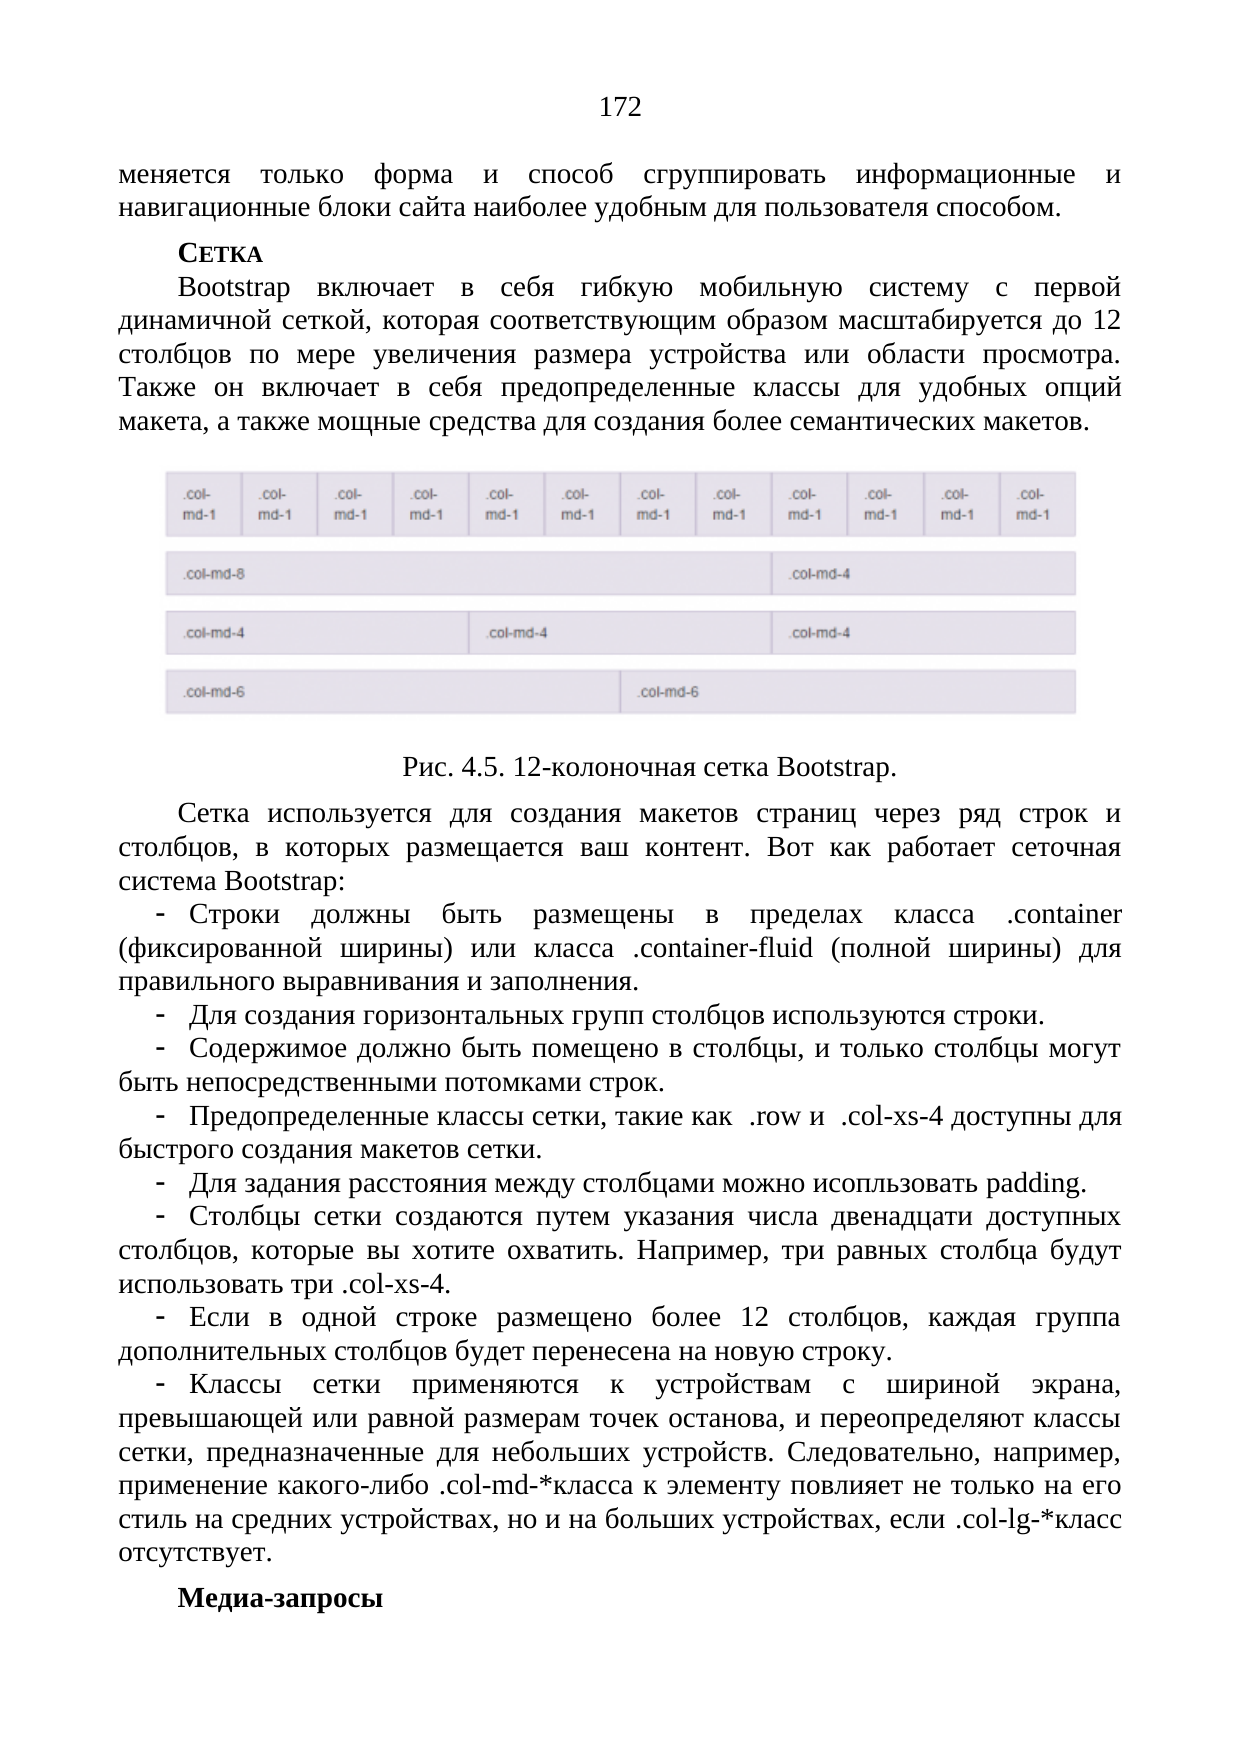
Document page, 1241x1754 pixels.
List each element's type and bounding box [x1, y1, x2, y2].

picture [159, 465, 1081, 721]
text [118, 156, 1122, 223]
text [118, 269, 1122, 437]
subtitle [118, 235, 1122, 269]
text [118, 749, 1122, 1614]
